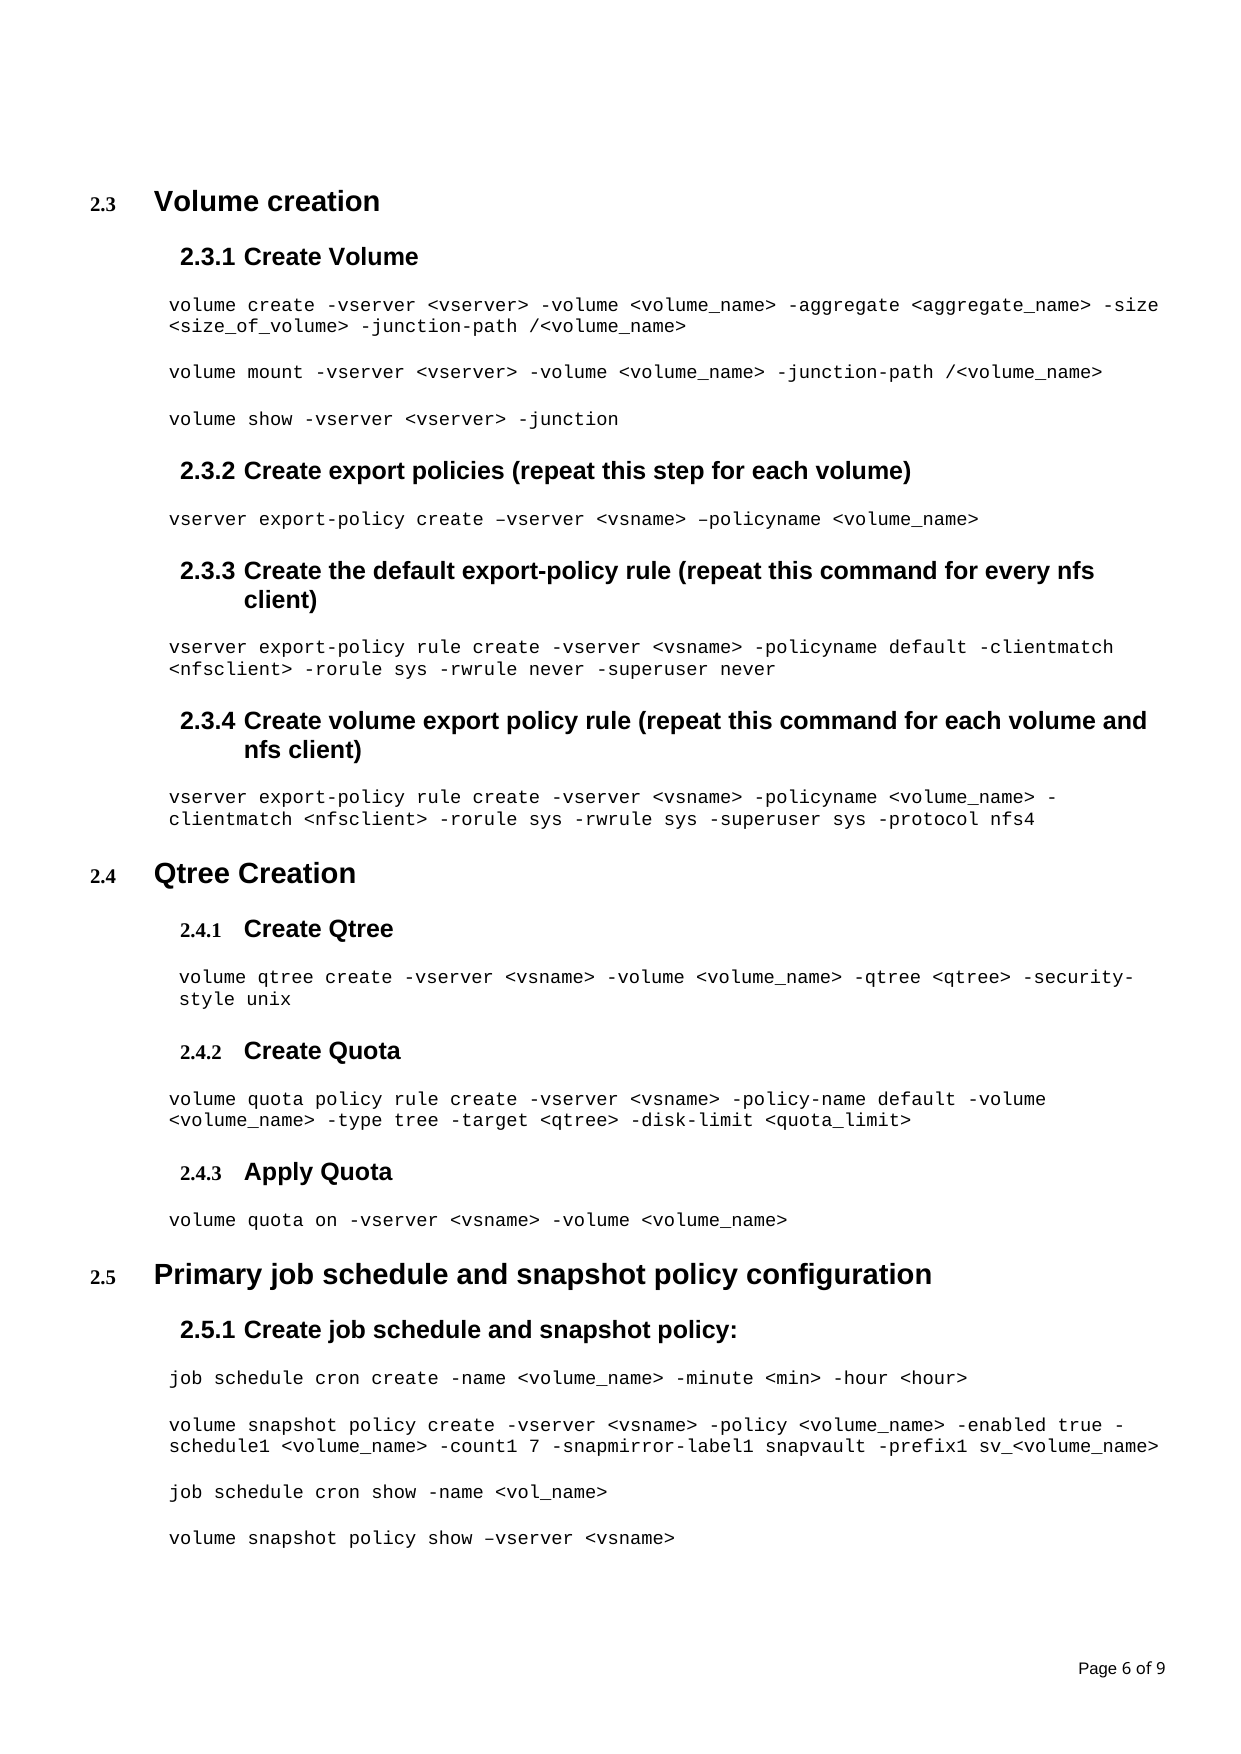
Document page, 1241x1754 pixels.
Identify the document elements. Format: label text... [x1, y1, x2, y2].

subtitle Create volume export policy rule (repeat this command for each volume and nfs client) [180, 706, 1165, 763]
text volume quota policy rule create -vserver <vsname> -policy-name default -volume <volume_name> -type tree -target <qtree> -disk-limit <quota_limit> [169, 1089, 1165, 1132]
text volume snapshot policy create -vserver <vsname> -policy <volume_name> -enabled true -schedule1 <volume_name> -count1 7 -snapmirror-label1 snapvault -prefix1 sv_<volume_name> [169, 1415, 1165, 1458]
text volume mount -vserver <vserver> -volume <volume_name> -junction-path /<volume_name> [169, 363, 1165, 384]
text vserver export-policy rule create -vserver <vsname> -policyname default -clientmatch <nfsclient> -rorule sys -rwrule never -superuser never [169, 638, 1165, 681]
subtitle Create Volume [180, 242, 1165, 271]
text volume snapshot policy show –vserver <vsname> [169, 1529, 1165, 1550]
text volume show -vserver <vserver> -junction [169, 409, 1165, 431]
text volume qtree create -vserver <vsname> -volume <volume_name> -qtree <qtree> -security-style unix [178, 968, 1165, 1011]
text vserver export-policy create –vserver <vsname> –policyname <volume_name> [169, 509, 1165, 531]
subtitle Create export policies (repeat this step for each volume) [180, 456, 1165, 484]
subtitle Qtree Creation [90, 856, 1165, 889]
text job schedule cron create -name <volume_name> -minute <min> -hour <hour> [169, 1369, 1165, 1390]
subtitle Apply Quota [180, 1157, 1165, 1186]
text job schedule cron show -name <vol_name> [169, 1483, 1165, 1504]
subtitle Create Qtree [180, 914, 1165, 943]
subtitle Primary job schedule and snapshot policy configuration [90, 1257, 1165, 1290]
subtitle Create Quota [180, 1036, 1165, 1064]
text volume create -vserver <vserver> -volume <volume_name> -aggregate <aggregate_name> -size <size_of_volume> -junction-path /<volume_name> [169, 296, 1165, 338]
subtitle Create job schedule and snapshot policy: [180, 1315, 1165, 1344]
subtitle volume quota on -vserver <vsname> -volume <volume_name> [169, 1211, 1165, 1232]
subtitle Volume creation [90, 183, 1165, 217]
text vserver export-policy rule create -vserver <vsname> -policyname <volume_name> -clientmatch <nfsclient> -rorule sys -rwrule sys -superuser sys -protocol nfs4 [169, 788, 1165, 831]
subtitle Create the default export-policy rule (repeat this command for every nfs client) [180, 556, 1165, 613]
